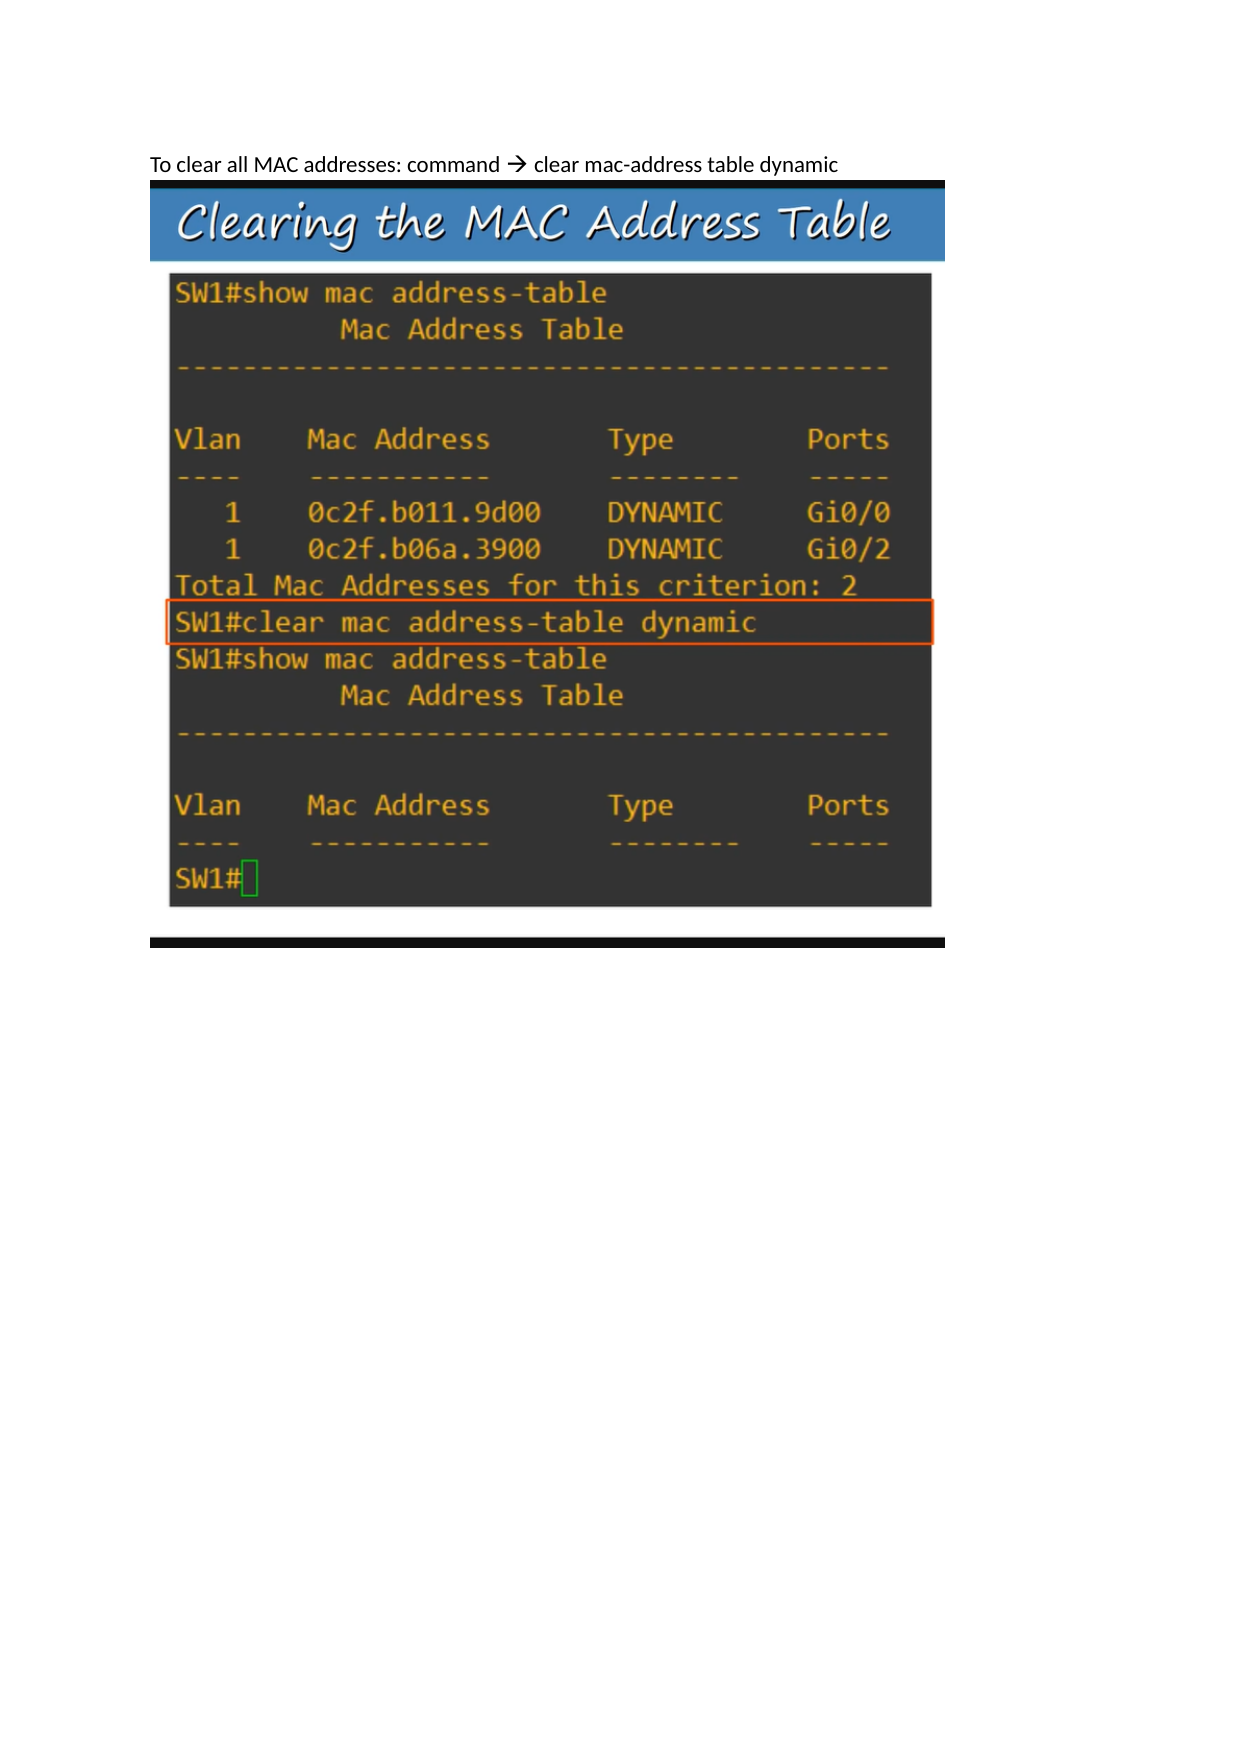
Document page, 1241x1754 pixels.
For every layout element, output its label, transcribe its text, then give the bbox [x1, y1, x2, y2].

picture [150, 180, 945, 948]
